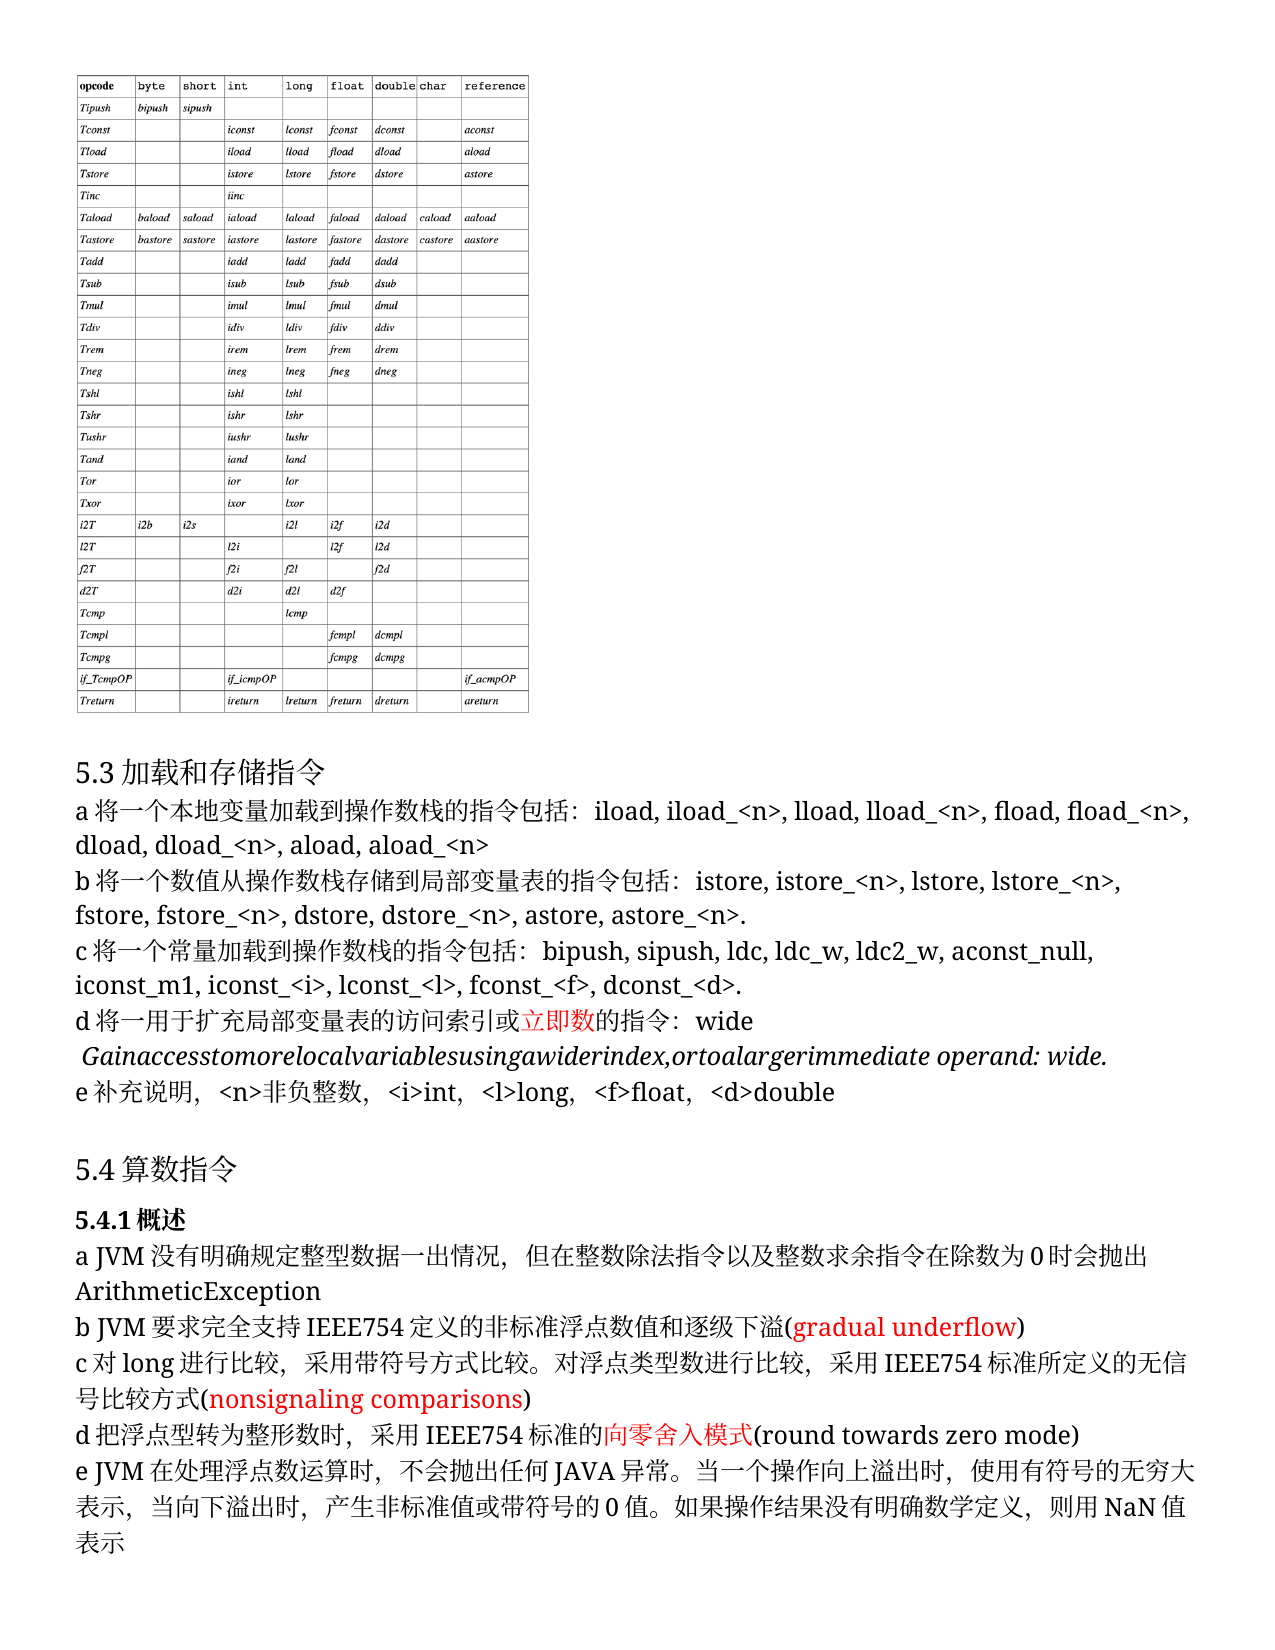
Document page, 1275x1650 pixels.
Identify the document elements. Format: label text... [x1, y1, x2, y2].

picture [75, 75, 531, 715]
text a JVM没有明确规定整型数据一出情况，但在整数除法指令以及整数求余指令在除数为0时会抛出ArithmeticException [75, 1237, 1200, 1307]
text a将一个本地变量加载到操作数栈的指令包括：iload, iload_<n>, lload, lload_<n>, fload, fload_<n>, dload, dload_<n>, aload, aload_<n> [75, 792, 1200, 862]
text b JVM要求完全支持IEEE754定义的非标准浮点数值和逐级下溢(gradual underflow) [75, 1307, 1200, 1343]
text b将一个数值从操作数栈存储到局部变量表的指令包括：istore, istore_<n>, lstore, lstore_<n>, fstore, fstore_<n>, dstore, dstore_<n>, astore, astore_<n>. [75, 862, 1200, 932]
text d把浮点型转为整形数时，采用IEEE754标准的向零舍入模式(round towards zero mode) [75, 1415, 1200, 1451]
text d将一用于扩充局部变量表的访问索引或立即数的指令：wide [75, 1002, 1200, 1038]
subtitle 5.4.1概述 [75, 1201, 1200, 1237]
text Gainaccesstomorelocalvariablesusingawiderindex,ortoalargerimmediate operand: wide. [75, 1038, 1200, 1072]
text c将一个常量加载到操作数栈的指令包括：bipush, sipush, ldc, ldc_w, ldc2_w, aconst_null, iconst_m1, iconst_<i>, lconst_<l>, fconst_<f>, dconst_<d>. [75, 932, 1200, 1002]
text c对long进行比较，采用带符号方式比较。对浮点类型数进行比较，采用IEEE754标准所定义的无信号比较方式(nonsignaling comparisons) [75, 1343, 1200, 1415]
text e补充说明，<n>非负整数，<i>int，<l>long，<f>float，<d>double [75, 1072, 1200, 1108]
subtitle 5.3加载和存储指令 [75, 750, 1200, 792]
subtitle 5.4算数指令 [75, 1146, 1200, 1188]
text e JVM在处理浮点数运算时，不会抛出任何JAVA异常。当一个操作向上溢出时，使用有符号的无穷大表示，当向下溢出时，产生非标准值或带符号的0值。如果操作结果没有明确数学定义，则用NaN值表示 [75, 1451, 1200, 1559]
